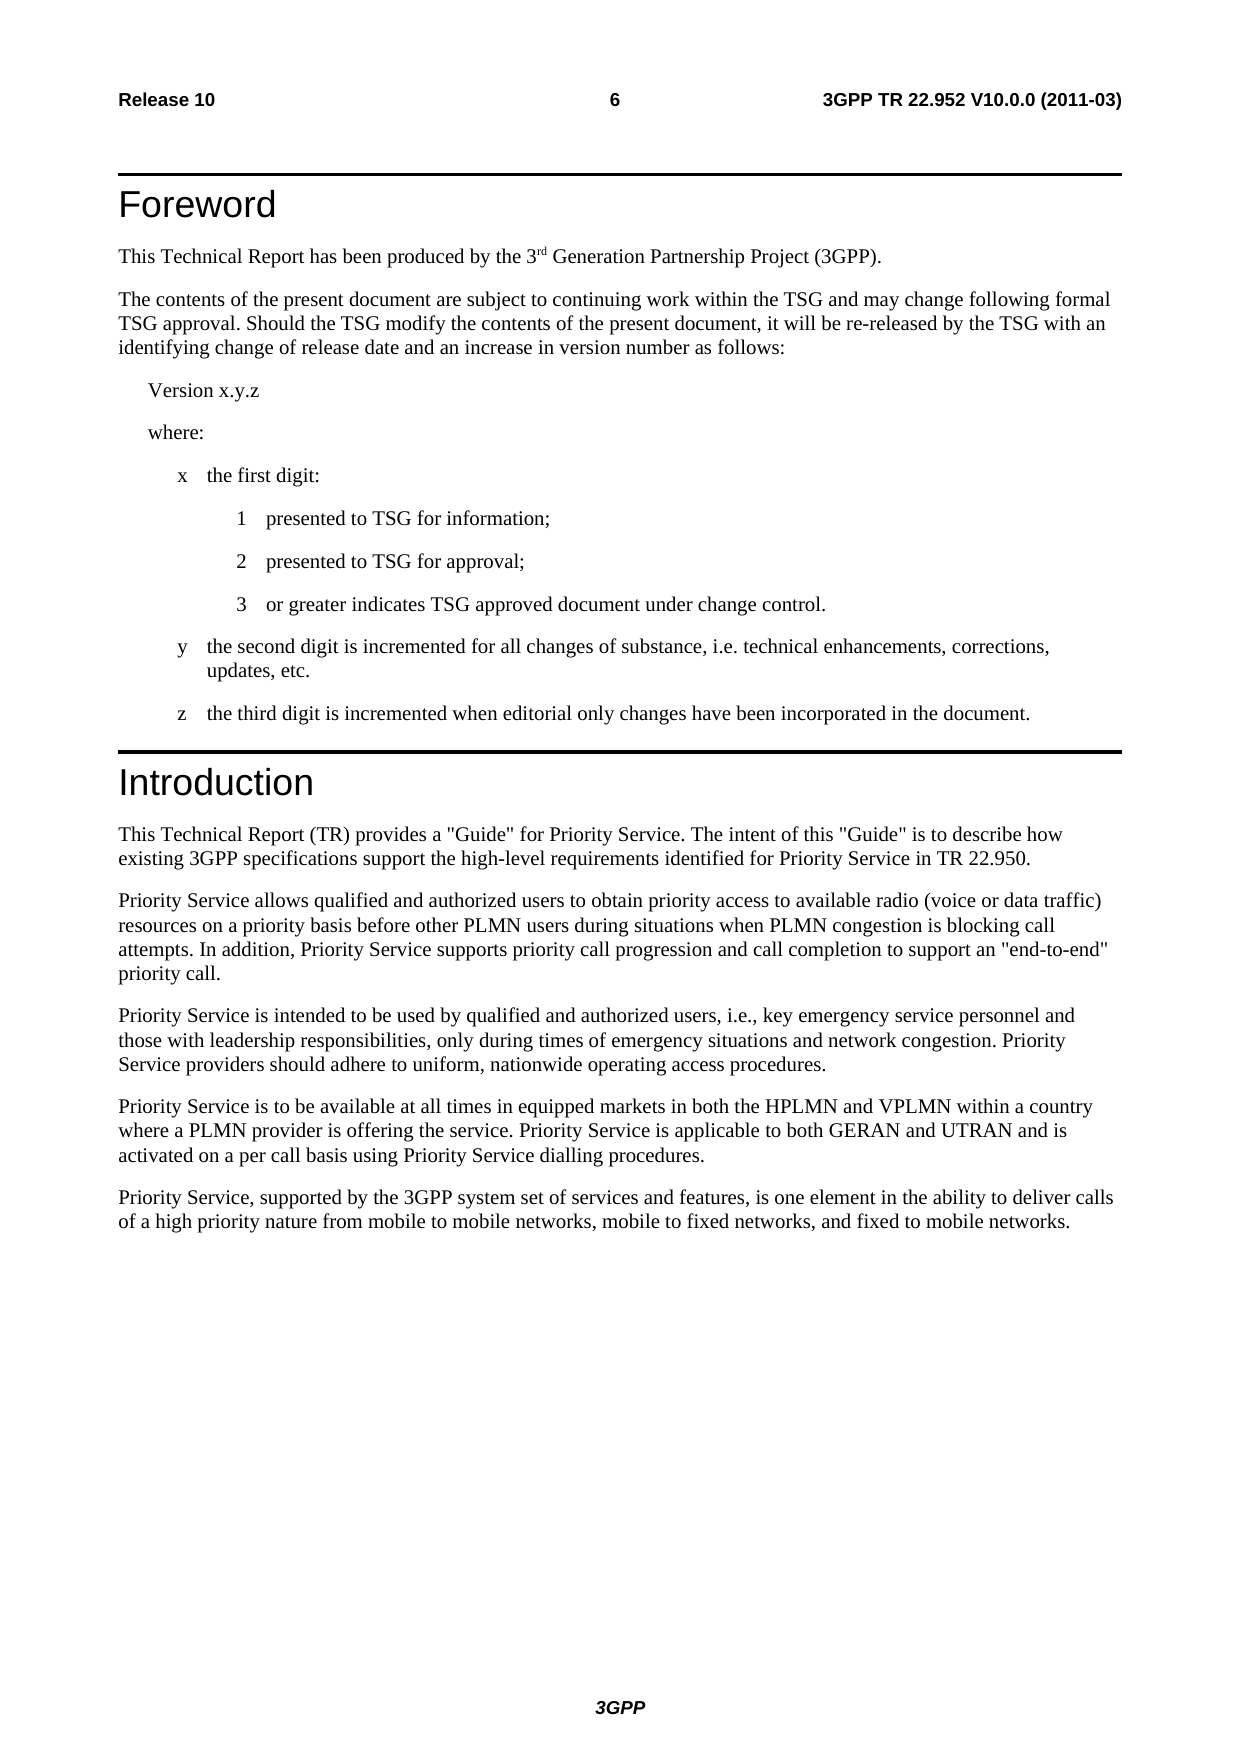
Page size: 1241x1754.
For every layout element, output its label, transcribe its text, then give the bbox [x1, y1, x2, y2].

text This Technical Report (TR) provides a "Guide" for Priority Service. The intent of this "Guide" is to describe how existing 3GPP specifications support the high-level requirements identified for Priority Service in TR 22.950. [118, 822, 1122, 870]
subtitle Introduction [118, 754, 1122, 803]
text Priority Service is intended to be used by qualified and authorized users, i.e., key emergency service personnel and those with leadership responsibilities, only during times of emergency situations and network congestion. Priority Service providers should adhere to uniform, nationwide operating access procedures. [118, 1003, 1122, 1076]
text Priority Service allows qualified and authorized users to obtain priority access to available radio (voice or data traffic) resources on a priority basis before other PLMN users during situations when PLMN congestion is blocking call attempts. In addition, Priority Service supports priority call progression and call completion to support an "end-to-end" priority call. [118, 888, 1122, 985]
text This Technical Report has been produced by the 3rd Generation Partnership Project (3GPP). [118, 244, 1122, 268]
text Priority Service is to be available at all times in equipped markets in both the HPLMN and VPLMN within a country where a PLMN provider is offering the service. Priority Service is applicable to both GERAN and UTRAN and is activated on a per call basis using Priority Service dialling procedures. [118, 1094, 1122, 1167]
text where: [148, 420, 1122, 444]
text Priority Service, supported by the 3GPP system set of services and features, is one element in the ability to deliver calls of a high priority nature from mobile to mobile networks, mobile to fixed networks, and fixed to mobile networks. [118, 1185, 1122, 1233]
text z the third digit is incremented when editorial only changes have been incorporated in the document. [177, 701, 1122, 725]
subtitle Foreword [118, 176, 1122, 225]
text 3 or greater indicates TSG approved document under change control. [236, 592, 1122, 616]
text The contents of the present document are subject to continuing work within the TSG and may change following formal TSG approval. Should the TSG modify the contents of the present document, it will be re-released by the TSG with an identifying change of release date and an increase in version number as follows: [118, 287, 1122, 359]
text Version x.y.z [148, 377, 1122, 402]
text 1 presented to TSG for information; [236, 506, 1122, 530]
text y the second digit is incremented for all changes of substance, i.e. technical enhancements, corrections, updates, etc. [177, 634, 1122, 682]
text x the first digit: [177, 463, 1122, 487]
text 2 presented to TSG for approval; [236, 549, 1122, 573]
